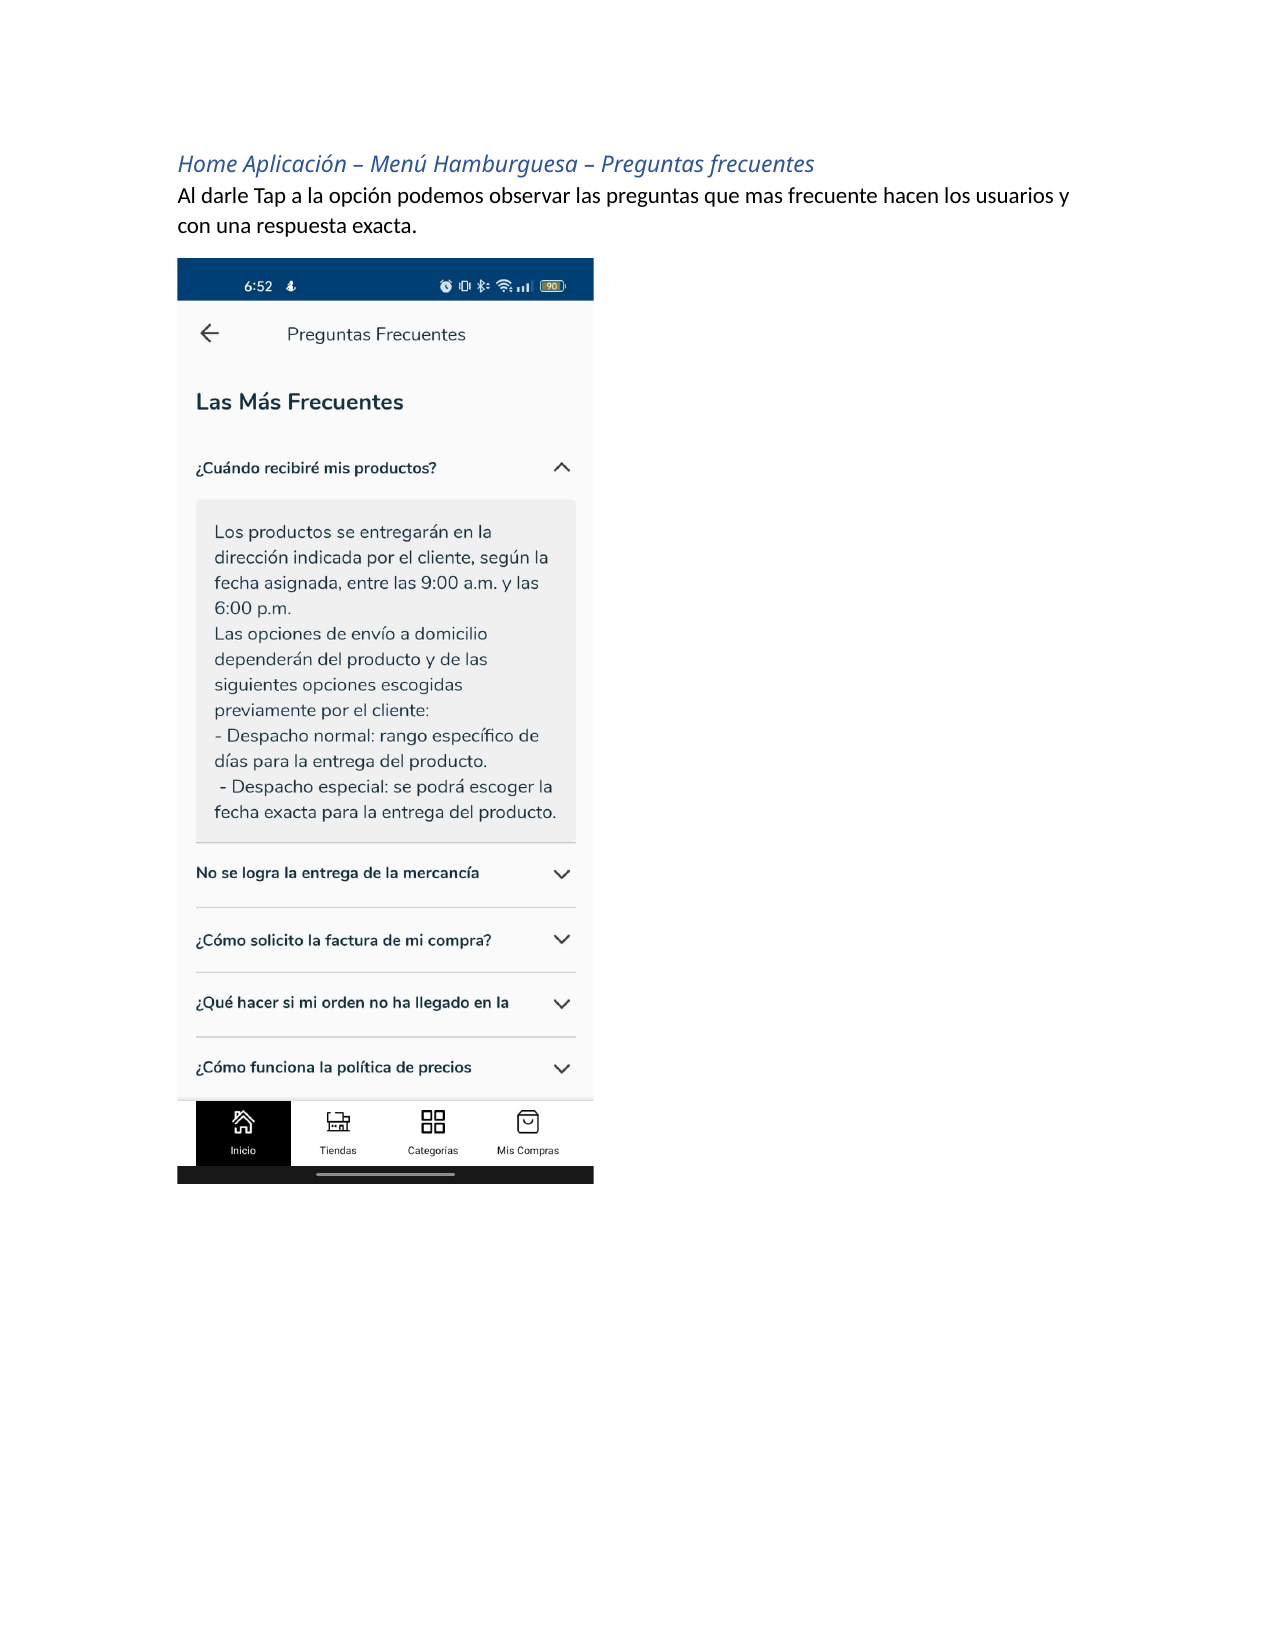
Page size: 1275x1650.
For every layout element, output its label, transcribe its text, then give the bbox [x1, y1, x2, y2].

picture [177, 258, 594, 1184]
text Al darle Tap a la opción podemos observar las preguntas que mas frecuente hacen los usuarios y con una respuesta exacta. [177, 181, 1098, 239]
subtitle Home Aplicación – Menú Hamburguesa – Preguntas frecuentes [177, 148, 1098, 179]
